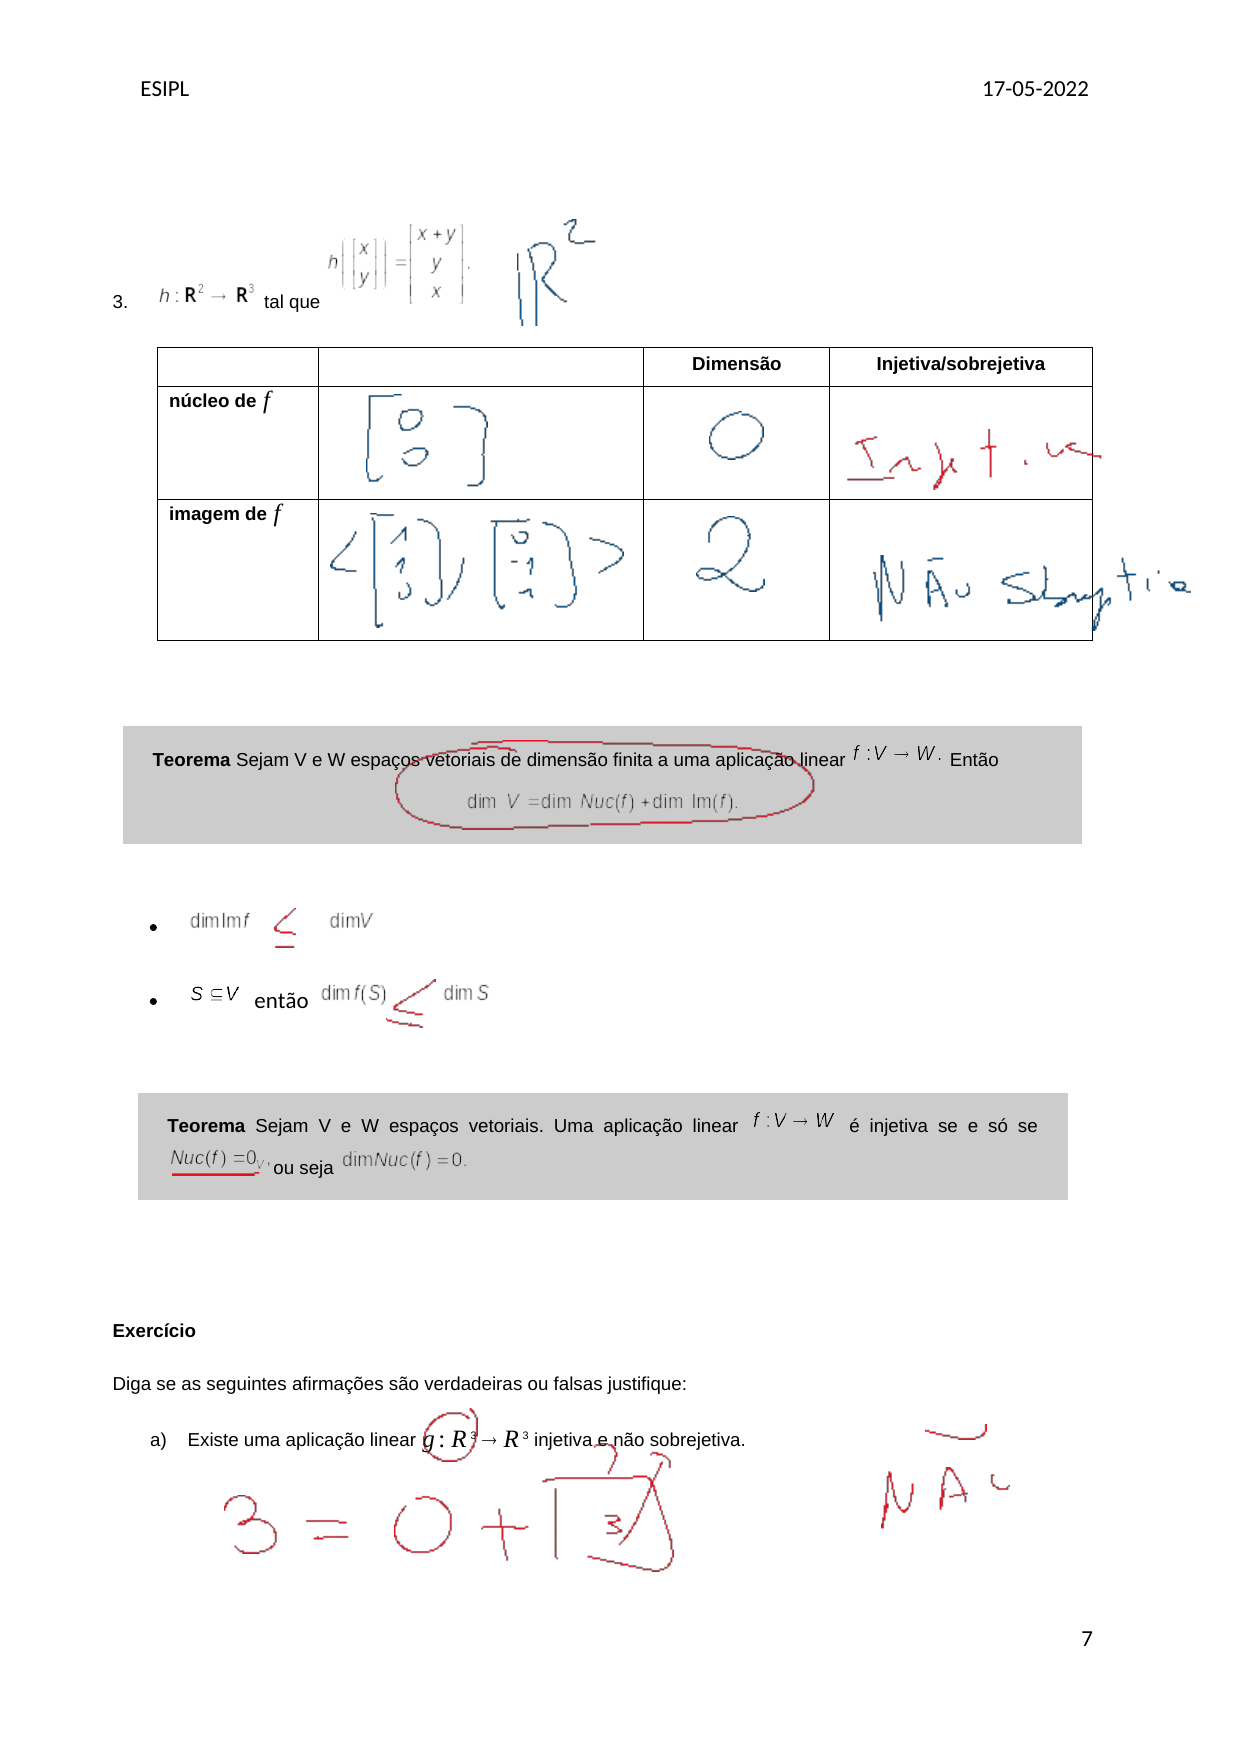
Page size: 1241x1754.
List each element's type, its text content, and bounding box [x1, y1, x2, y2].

picture [274, 908, 296, 948]
table_header [319, 348, 643, 386]
table_cell [319, 387, 643, 499]
list então [436, 981, 1093, 1014]
table_cell núcleo de [158, 387, 318, 499]
picture [224, 1495, 350, 1554]
picture [517, 219, 597, 326]
picture [366, 394, 488, 488]
table_cell [830, 387, 1092, 499]
table_header Injetiva/sobrejetiva [830, 348, 1092, 386]
table_cell [830, 500, 1092, 640]
picture [881, 1467, 1010, 1530]
table_header Dimensão [644, 348, 829, 386]
table_cell [644, 500, 829, 640]
table_header Teorema Sejam V e W espaços vetoriais. Uma aplicação linear é injetiva se e só se ou seja [138, 1093, 1068, 1200]
table_cell imagem de [158, 500, 318, 640]
picture [696, 516, 765, 592]
picture [395, 740, 816, 830]
picture [846, 429, 1103, 490]
list tal que [112, 218, 1093, 312]
picture [394, 1408, 674, 1572]
picture [172, 1172, 261, 1176]
table_header Teorema Sejam V e W espaços vetoriais de dimensão finita a uma aplicação linear Então [123, 726, 1082, 844]
list Existe uma aplicação linear 3 3 injetiva e não sobrejetiva. [478, 1426, 1093, 1454]
list então [150, 981, 386, 1014]
picture [873, 555, 1191, 631]
picture [709, 411, 764, 460]
table_cell [644, 387, 829, 499]
text Exercício [112, 1320, 1093, 1341]
picture [386, 979, 436, 1028]
picture [330, 513, 624, 628]
table_cell [319, 500, 643, 640]
picture [925, 1424, 987, 1440]
table_header [158, 348, 318, 386]
text Diga se as seguintes afirmações são verdadeiras ou falsas justifique: [112, 1373, 1093, 1394]
list Existe uma aplicação linear 3 3 injetiva e não sobrejetiva. [150, 1426, 423, 1454]
